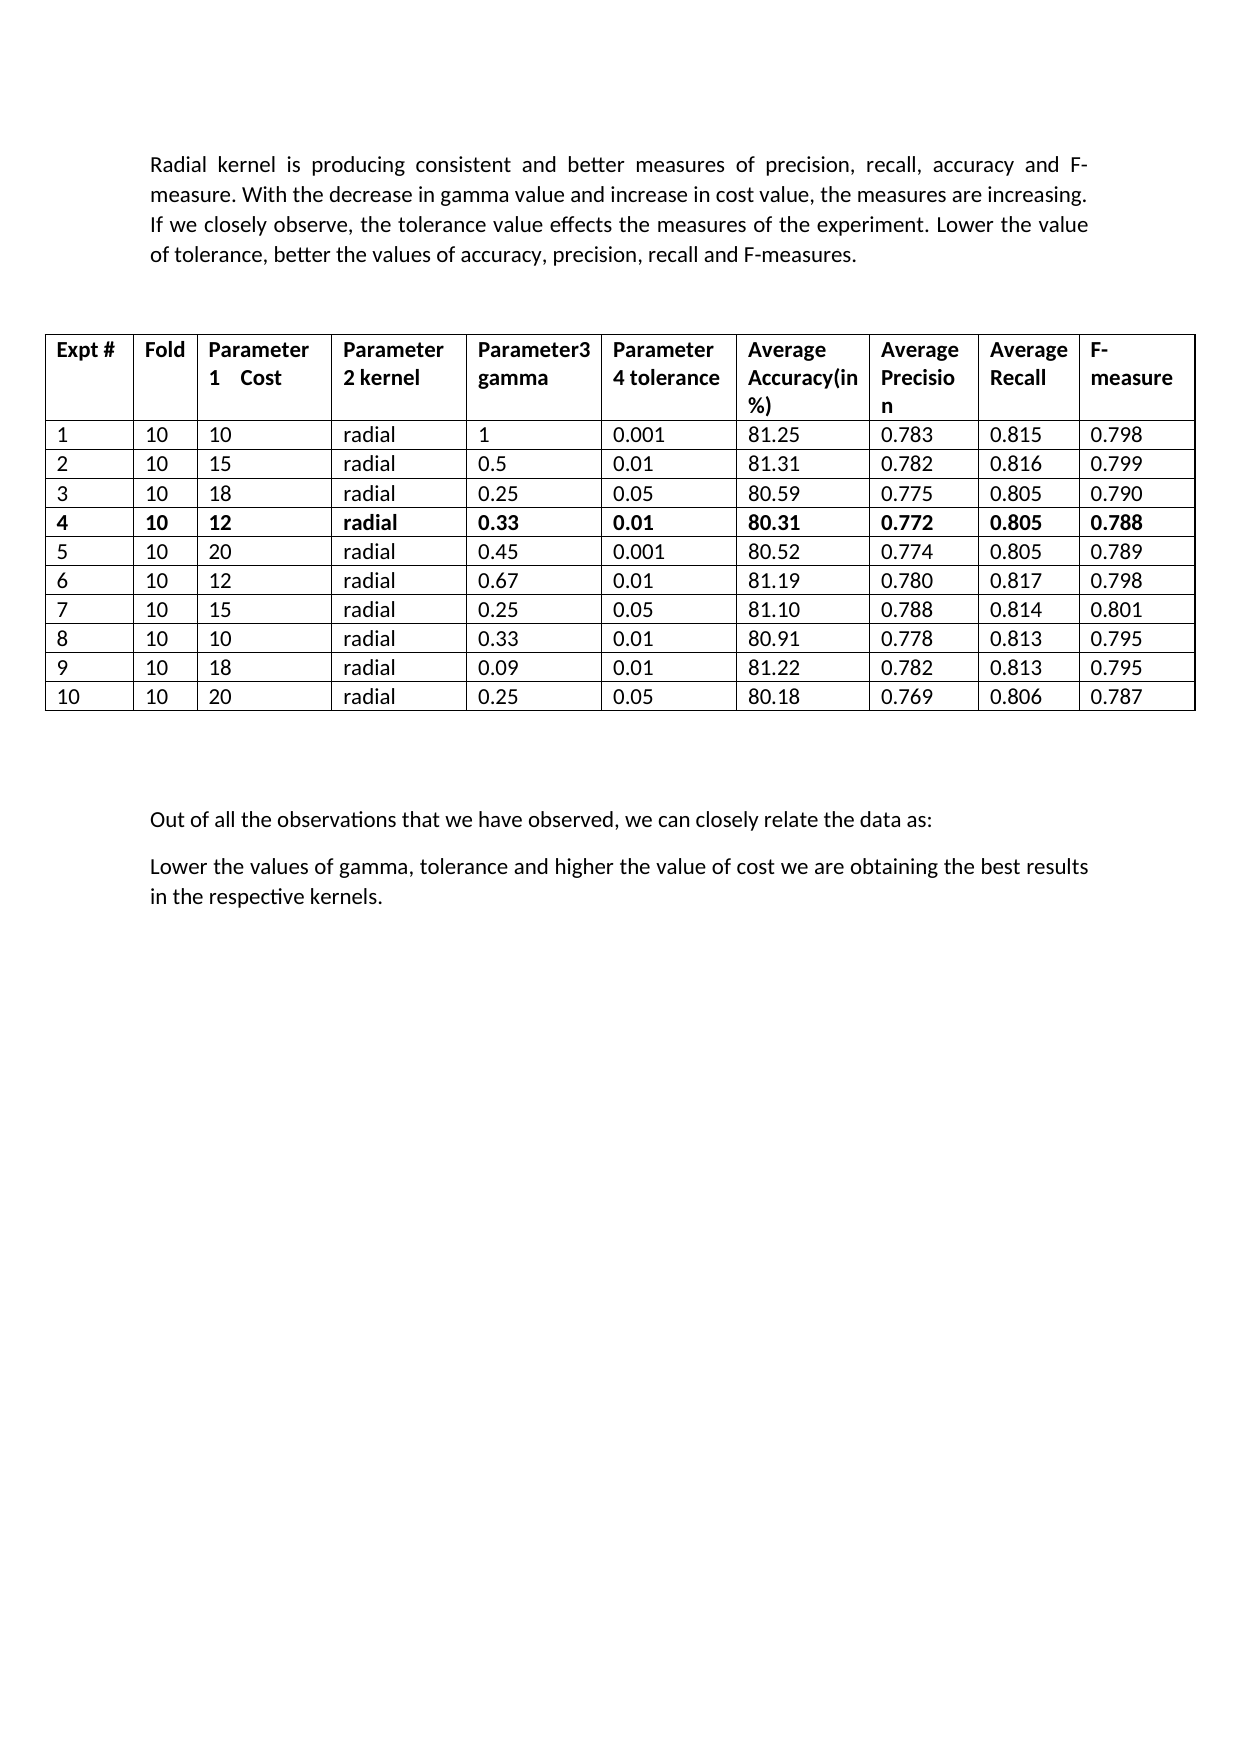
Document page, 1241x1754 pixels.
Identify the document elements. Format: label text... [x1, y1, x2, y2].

table_header F-measure [1080, 335, 1194, 419]
table_cell 0.789 [1080, 537, 1194, 565]
table_cell 10 [134, 537, 197, 565]
table_cell 4 [46, 508, 133, 536]
table_cell 10 [46, 682, 133, 710]
table_cell 0.774 [870, 537, 978, 565]
table_header Average Precision [870, 335, 978, 419]
table_header Parameter2 kernel [332, 335, 466, 419]
table_cell 5 [46, 537, 133, 565]
table_cell radial [332, 624, 466, 652]
table_cell 0.09 [467, 653, 601, 681]
table_cell 9 [46, 653, 133, 681]
table_cell 80.52 [737, 537, 869, 565]
table_cell 0.795 [1080, 624, 1194, 652]
table_cell 0.67 [467, 566, 601, 594]
table_cell 0.783 [870, 421, 978, 448]
table_cell 0.5 [467, 450, 601, 478]
table_cell 12 [198, 508, 331, 536]
table_cell 81.19 [737, 566, 869, 594]
table_cell 10 [134, 653, 197, 681]
table_cell 10 [198, 421, 331, 448]
text Out of all the observations that we have observed, we can closely relate the data as: [150, 805, 1090, 833]
table_cell 0.45 [467, 537, 601, 565]
table_cell 7 [46, 595, 133, 623]
table_cell 81.10 [737, 595, 869, 623]
table_header Average Accuracy(in %) [737, 335, 869, 419]
table_cell 18 [198, 479, 331, 507]
table_cell 0.817 [979, 566, 1079, 594]
table_cell 15 [198, 450, 331, 478]
table_cell 0.798 [1080, 566, 1194, 594]
table_cell 0.787 [1080, 682, 1194, 710]
table_cell 20 [198, 682, 331, 710]
table_cell 0.775 [870, 479, 978, 507]
table_cell 0.05 [602, 682, 736, 710]
table_cell radial [332, 450, 466, 478]
table_cell 10 [134, 595, 197, 623]
table_cell 81.22 [737, 653, 869, 681]
text Radial kernel is producing consistent and better measures of precision, recall, accuracy and F-measure. With the decrease in gamma value and increase in cost value, the measures are increasing. If we closely observe, the tolerance value effects the measures of the experiment. Lower the value of tolerance, better the values of accuracy, precision, recall and F-measures. [150, 150, 1090, 269]
text Lower the values of gamma, tolerance and higher the value of cost we are obtaining the best results in the respective kernels. [150, 852, 1090, 910]
table_cell 10 [134, 508, 197, 536]
table_cell 80.59 [737, 479, 869, 507]
table_cell 2 [46, 450, 133, 478]
table_cell 0.33 [467, 508, 601, 536]
table_header Parameter4 tolerance [602, 335, 736, 419]
table_header Fold [134, 335, 197, 419]
table_cell 80.31 [737, 508, 869, 536]
table_cell 10 [134, 566, 197, 594]
table_cell 0.001 [602, 421, 736, 448]
table_cell 0.806 [979, 682, 1079, 710]
table_cell radial [332, 537, 466, 565]
table_cell 0.25 [467, 682, 601, 710]
table_cell 0.795 [1080, 653, 1194, 681]
table_cell 0.25 [467, 595, 601, 623]
table_cell radial [332, 421, 466, 448]
table_cell 0.769 [870, 682, 978, 710]
table_header Expt # [46, 335, 133, 419]
table_cell 0.813 [979, 653, 1079, 681]
table_cell 0.815 [979, 421, 1079, 448]
table_cell 0.799 [1080, 450, 1194, 478]
table_cell 0.814 [979, 595, 1079, 623]
table_cell 0.782 [870, 653, 978, 681]
table_cell radial [332, 479, 466, 507]
table_cell 0.001 [602, 537, 736, 565]
table_cell 8 [46, 624, 133, 652]
table_cell 81.31 [737, 450, 869, 478]
table_cell 6 [46, 566, 133, 594]
table_cell 0.801 [1080, 595, 1194, 623]
table_cell 12 [198, 566, 331, 594]
table_cell 10 [198, 624, 331, 652]
table_cell 80.91 [737, 624, 869, 652]
table_cell 0.798 [1080, 421, 1194, 448]
table_cell 80.18 [737, 682, 869, 710]
table_cell 0.05 [602, 479, 736, 507]
table_cell 0.772 [870, 508, 978, 536]
table_cell 0.01 [602, 566, 736, 594]
table_cell 0.788 [870, 595, 978, 623]
table_cell 0.01 [602, 653, 736, 681]
table_cell 10 [134, 479, 197, 507]
table_cell 0.788 [1080, 508, 1194, 536]
table_cell 0.01 [602, 450, 736, 478]
table_cell 20 [198, 537, 331, 565]
table_cell 10 [134, 682, 197, 710]
table_cell 0.816 [979, 450, 1079, 478]
table_cell 0.25 [467, 479, 601, 507]
table_cell 0.805 [979, 479, 1079, 507]
table_cell 0.05 [602, 595, 736, 623]
table_header Parameter1 Cost [198, 335, 331, 419]
table_cell 0.01 [602, 508, 736, 536]
table_cell 0.813 [979, 624, 1079, 652]
table_cell radial [332, 682, 466, 710]
table_cell radial [332, 653, 466, 681]
table_cell 0.780 [870, 566, 978, 594]
table_cell 0.790 [1080, 479, 1194, 507]
table_cell 81.25 [737, 421, 869, 448]
table_cell 18 [198, 653, 331, 681]
table_cell 0.01 [602, 624, 736, 652]
table_cell 10 [134, 624, 197, 652]
table_cell 0.805 [979, 508, 1079, 536]
table_cell 0.778 [870, 624, 978, 652]
table_cell 0.782 [870, 450, 978, 478]
table_cell radial [332, 566, 466, 594]
table_cell 1 [46, 421, 133, 448]
table_cell 0.33 [467, 624, 601, 652]
table_header Parameter3 gamma [467, 335, 601, 419]
table_cell 10 [134, 421, 197, 448]
table_cell 15 [198, 595, 331, 623]
table_cell 3 [46, 479, 133, 507]
table_header Average Recall [979, 335, 1079, 419]
table_cell 10 [134, 450, 197, 478]
table_cell 0.805 [979, 537, 1079, 565]
table_cell radial [332, 595, 466, 623]
table_cell 1 [467, 421, 601, 448]
table_cell radial [332, 508, 466, 536]
